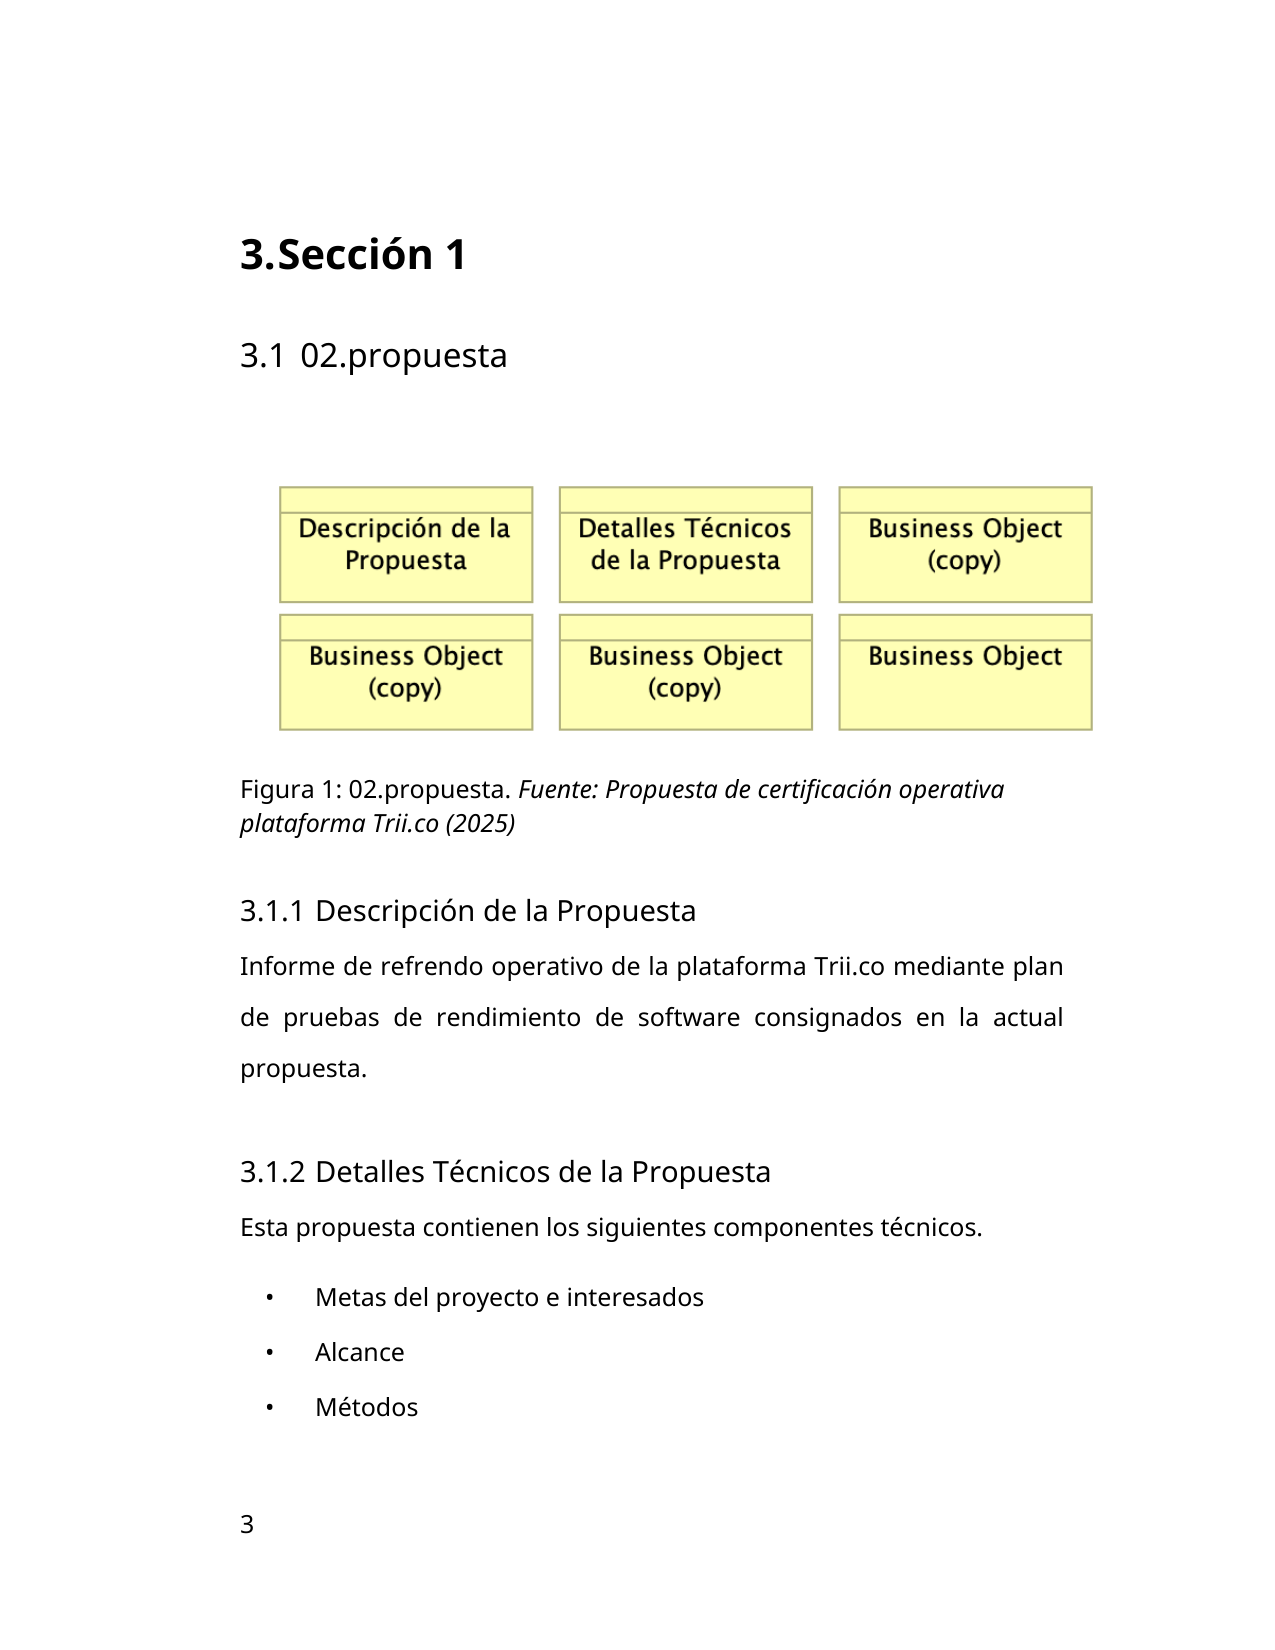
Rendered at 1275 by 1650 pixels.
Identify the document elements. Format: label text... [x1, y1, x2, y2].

list Métodos [265, 1389, 1065, 1423]
picture [258, 465, 1113, 752]
subtitle Sección 1 [240, 225, 1065, 282]
text Informe de refrendo operativo de la plataforma Trii.co mediante plan de pruebas de rendimiento de software consignados en la actual propuesta. [240, 948, 1065, 1085]
text Esta propuesta contienen los siguientes componentes técnicos. [240, 1210, 1065, 1244]
subtitle 02.propuesta [240, 332, 1065, 377]
text Figura 1: 02.propuesta. Fuente: Propuesta de certificación operativa plataforma Trii.co (2025) [240, 772, 1065, 840]
list Metas del proyecto e interesados [265, 1280, 1065, 1314]
list Alcance [265, 1335, 1065, 1369]
subtitle Detalles Técnicos de la Propuesta [240, 1152, 1065, 1191]
subtitle Descripción de la Propuesta [240, 890, 1065, 930]
